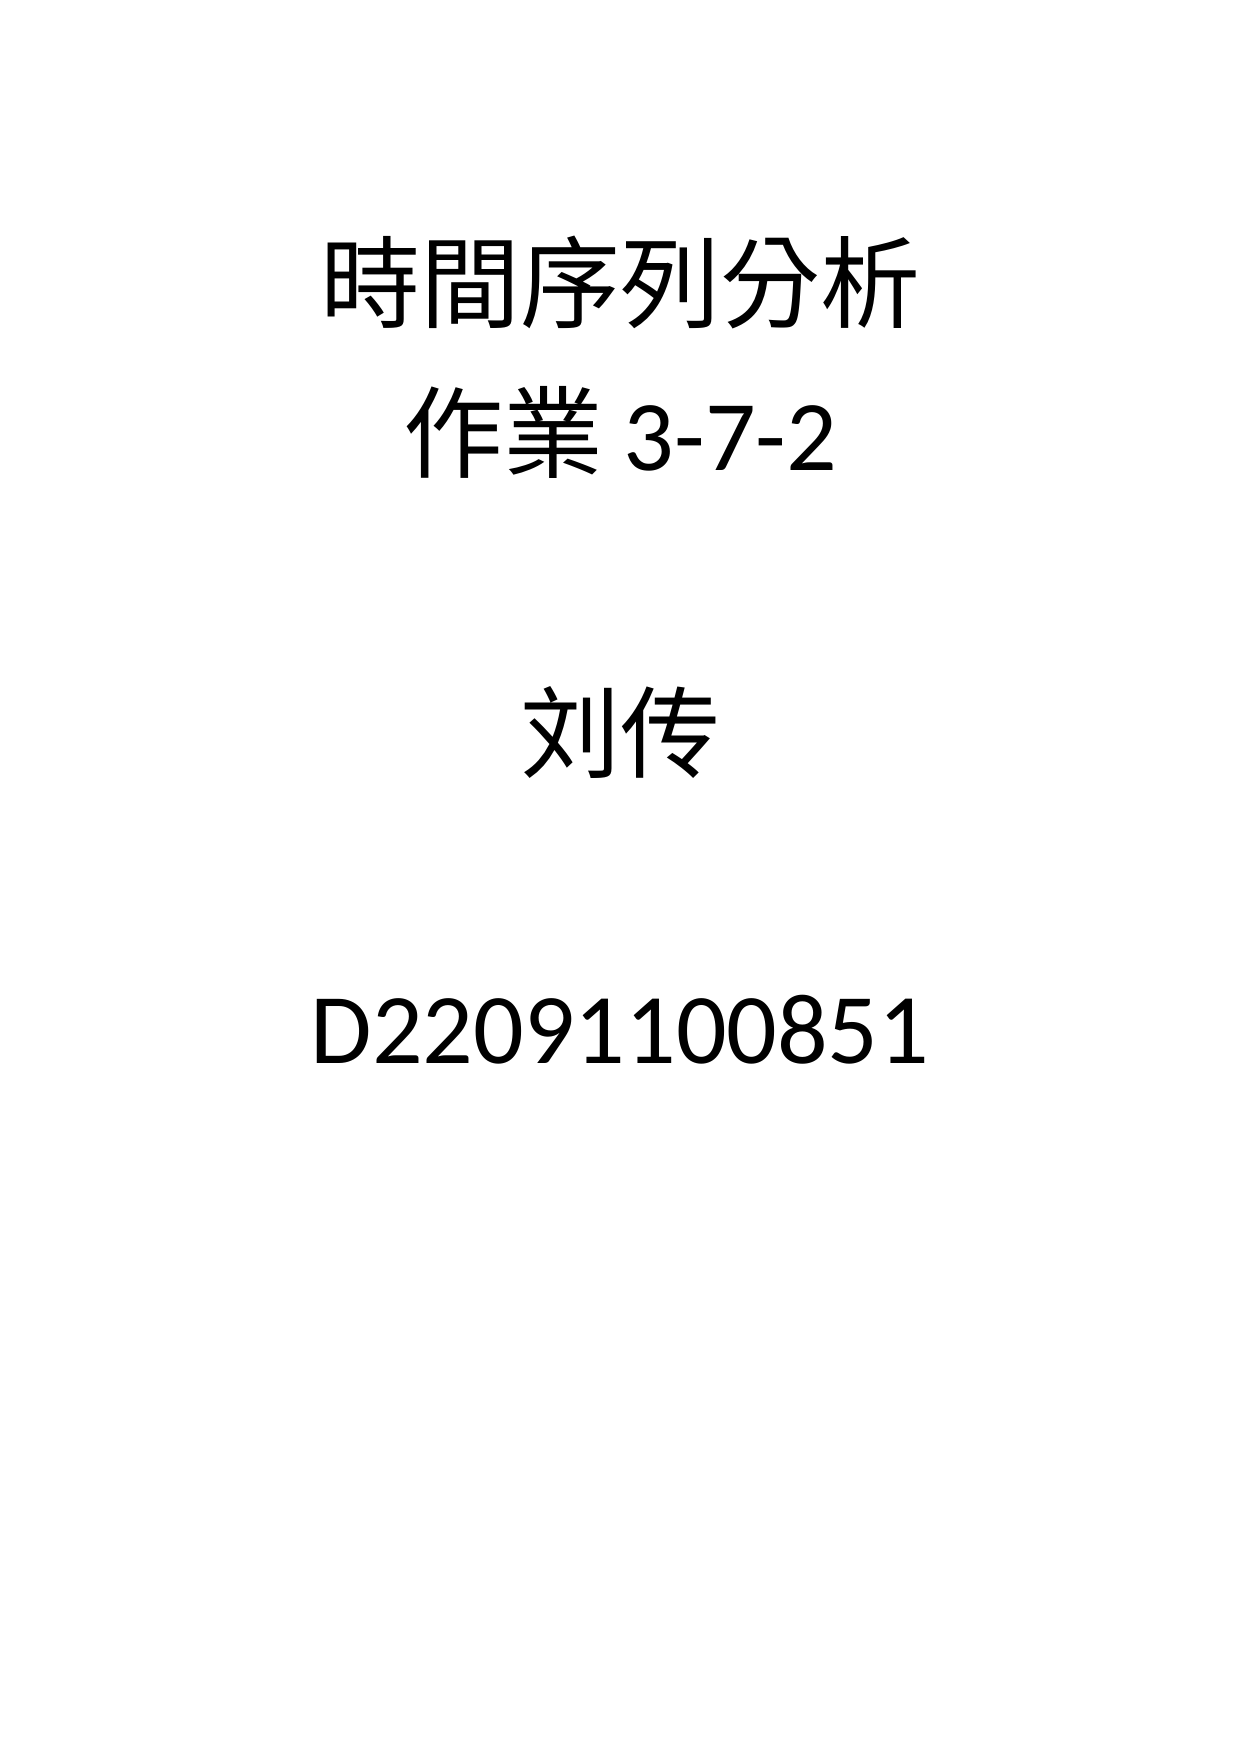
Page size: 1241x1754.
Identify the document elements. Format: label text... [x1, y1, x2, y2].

text 作業3-7-2 [187, 352, 1053, 502]
text 刘传 [187, 652, 1053, 802]
text 時間序列分析 [187, 202, 1053, 352]
text D22091100851 [187, 952, 1053, 1102]
